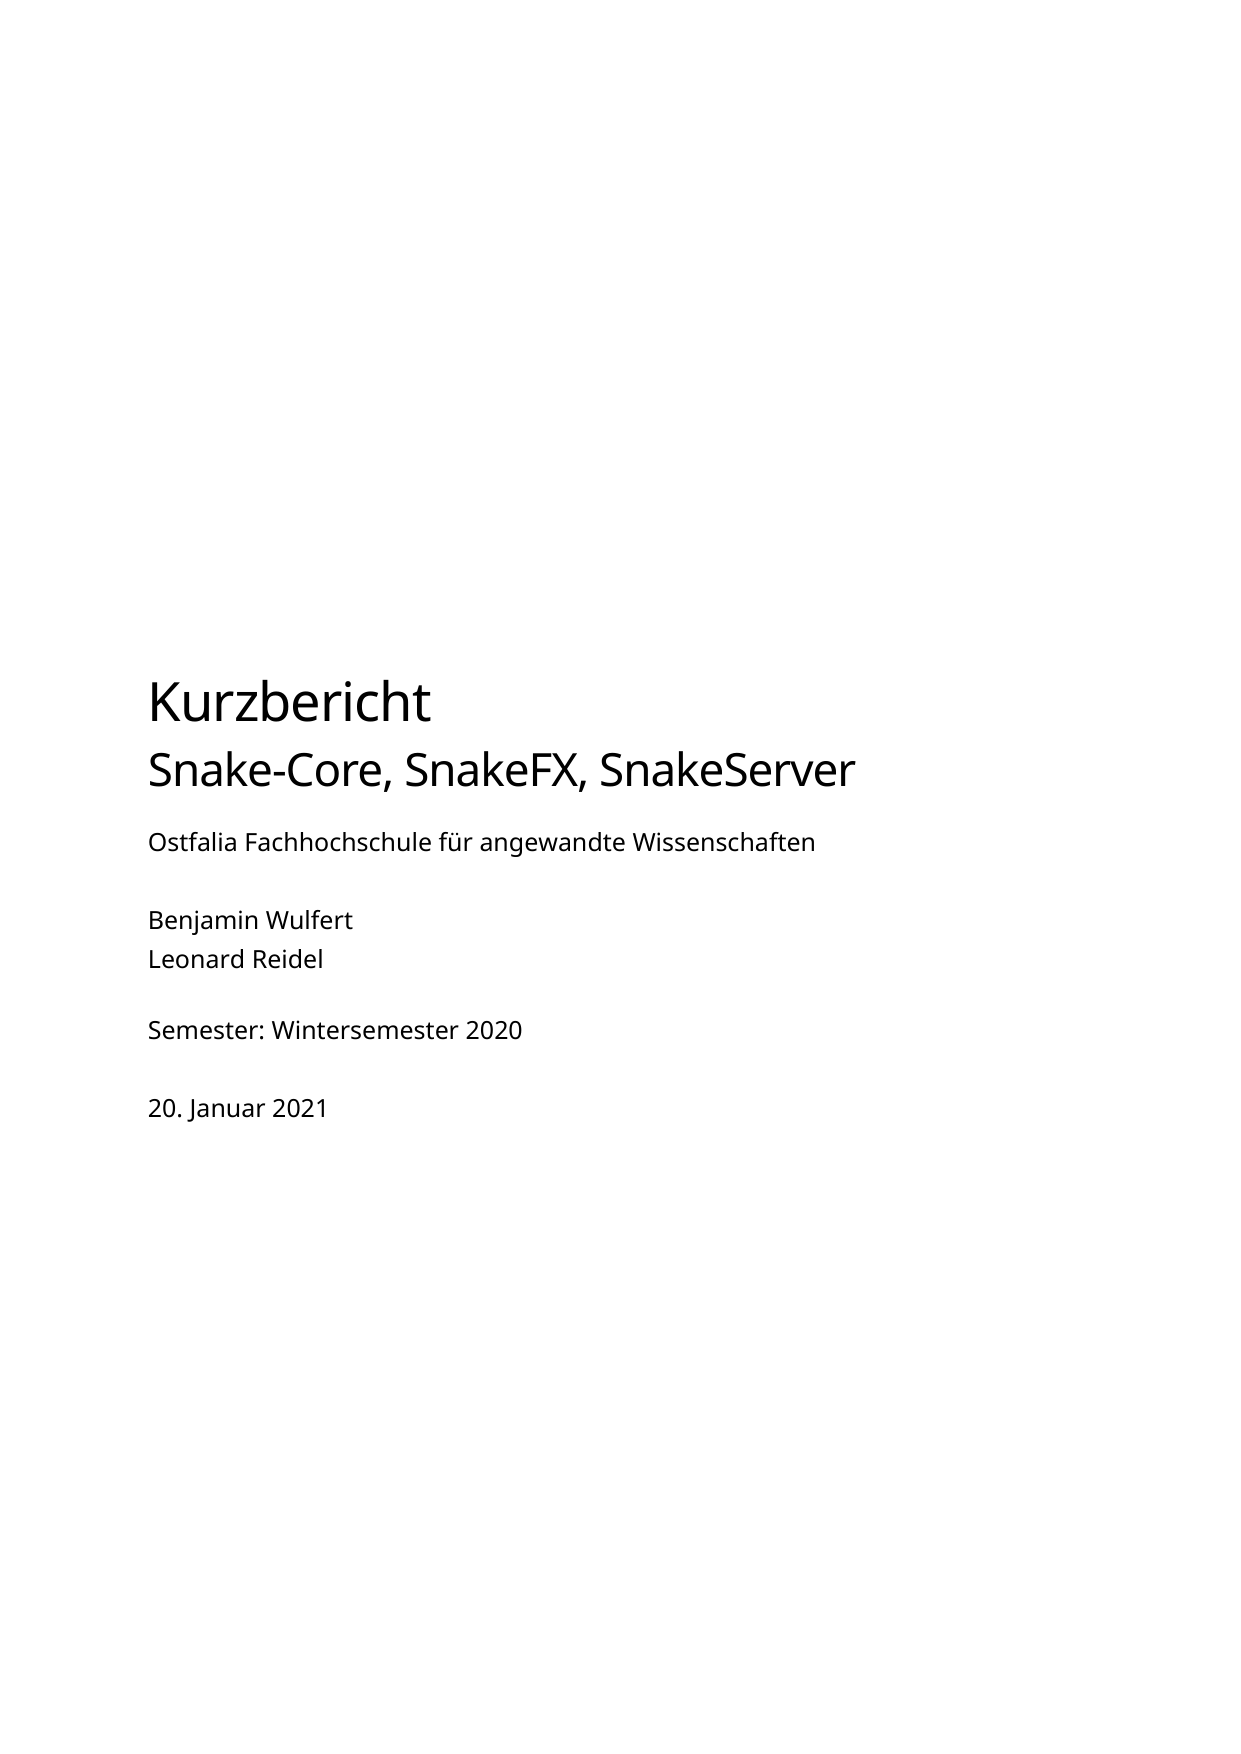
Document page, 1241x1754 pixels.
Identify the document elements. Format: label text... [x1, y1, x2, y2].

text Semester: Wintersemester 2020 [148, 1012, 1093, 1046]
text Benjamin Wulfert [148, 903, 1093, 937]
text Leonard Reidel [148, 942, 1093, 1008]
text 20. Januar 2021 [148, 1091, 1093, 1125]
title Kurzbericht Snake-Core, SnakeFX, SnakeServer [148, 663, 1093, 799]
text Ostfalia Fachhochschule für angewandte Wissenschaften [148, 824, 1093, 858]
